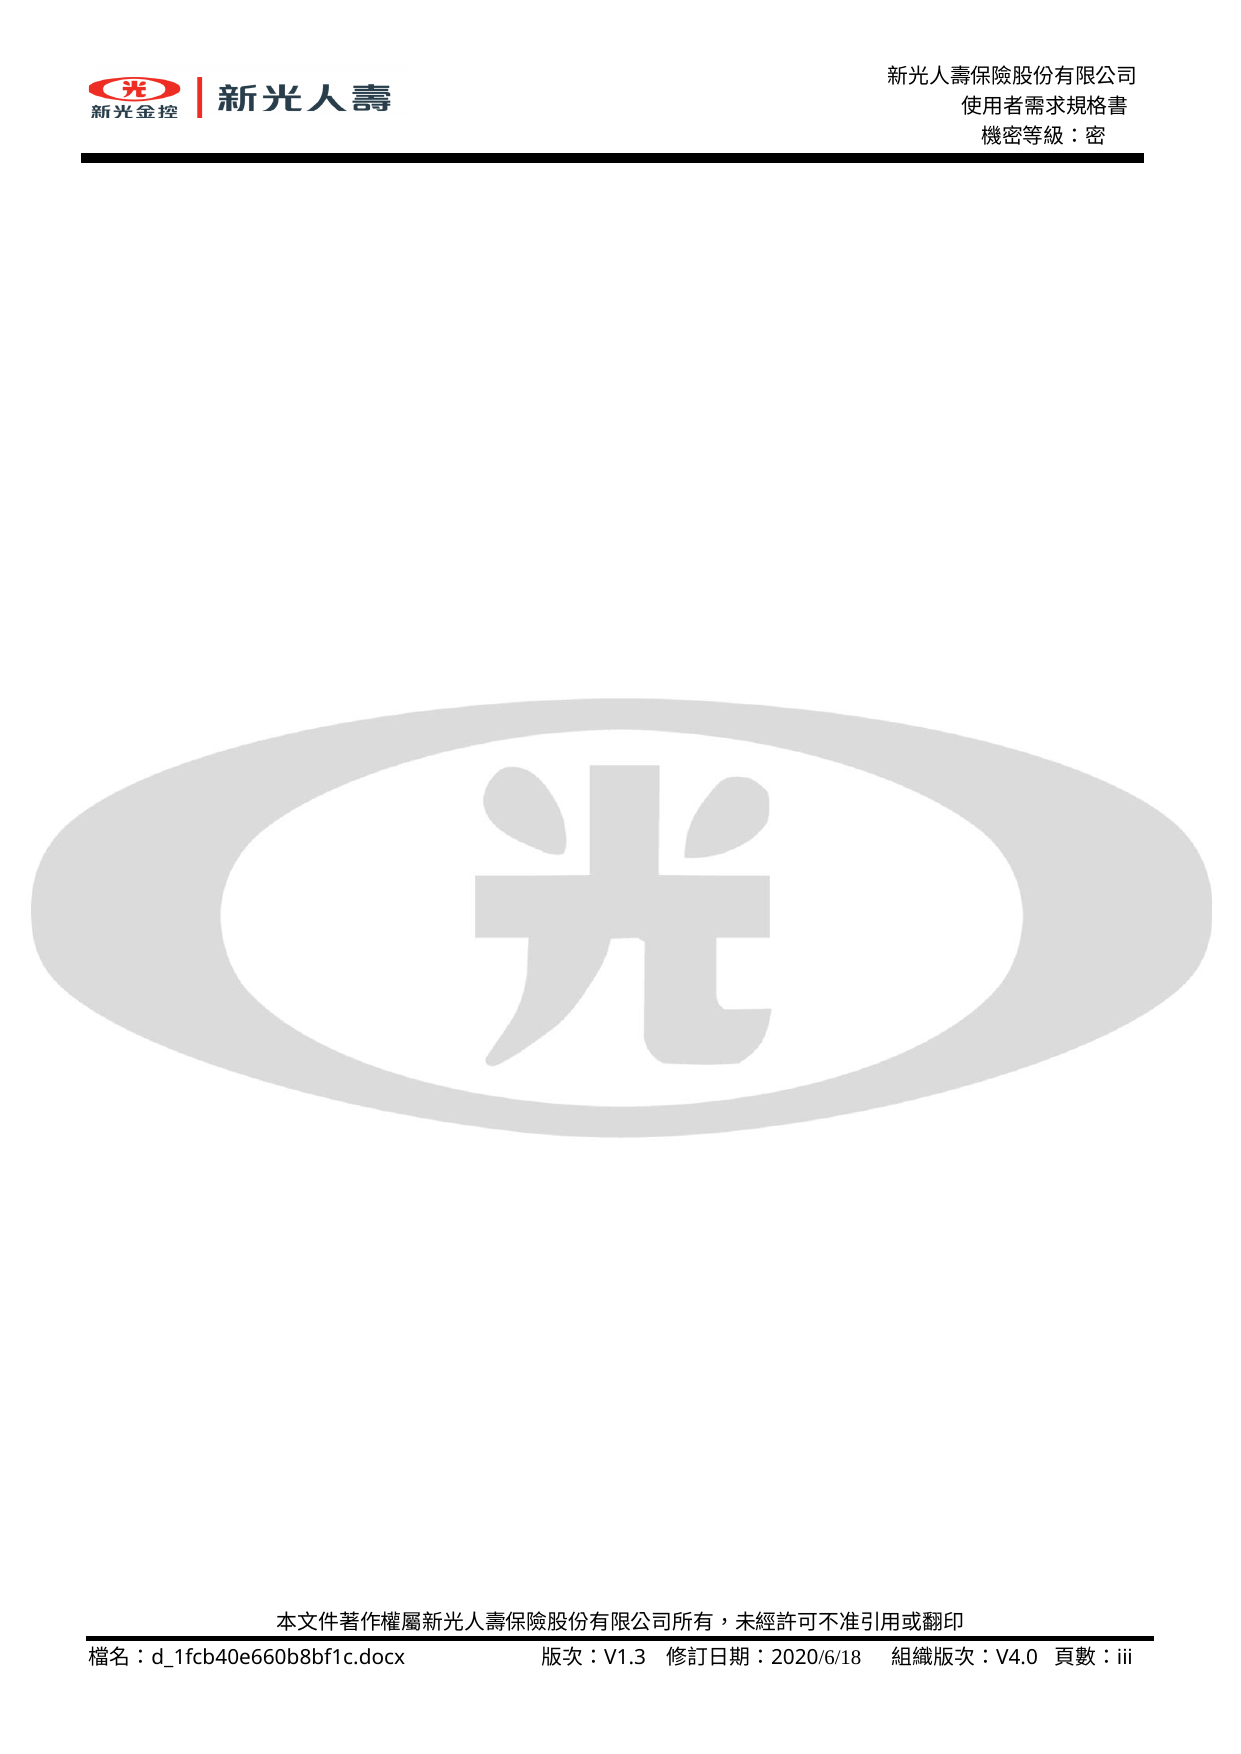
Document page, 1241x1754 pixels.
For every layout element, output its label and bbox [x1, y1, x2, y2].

picture [88, 61, 414, 118]
picture [25, 690, 1215, 1144]
